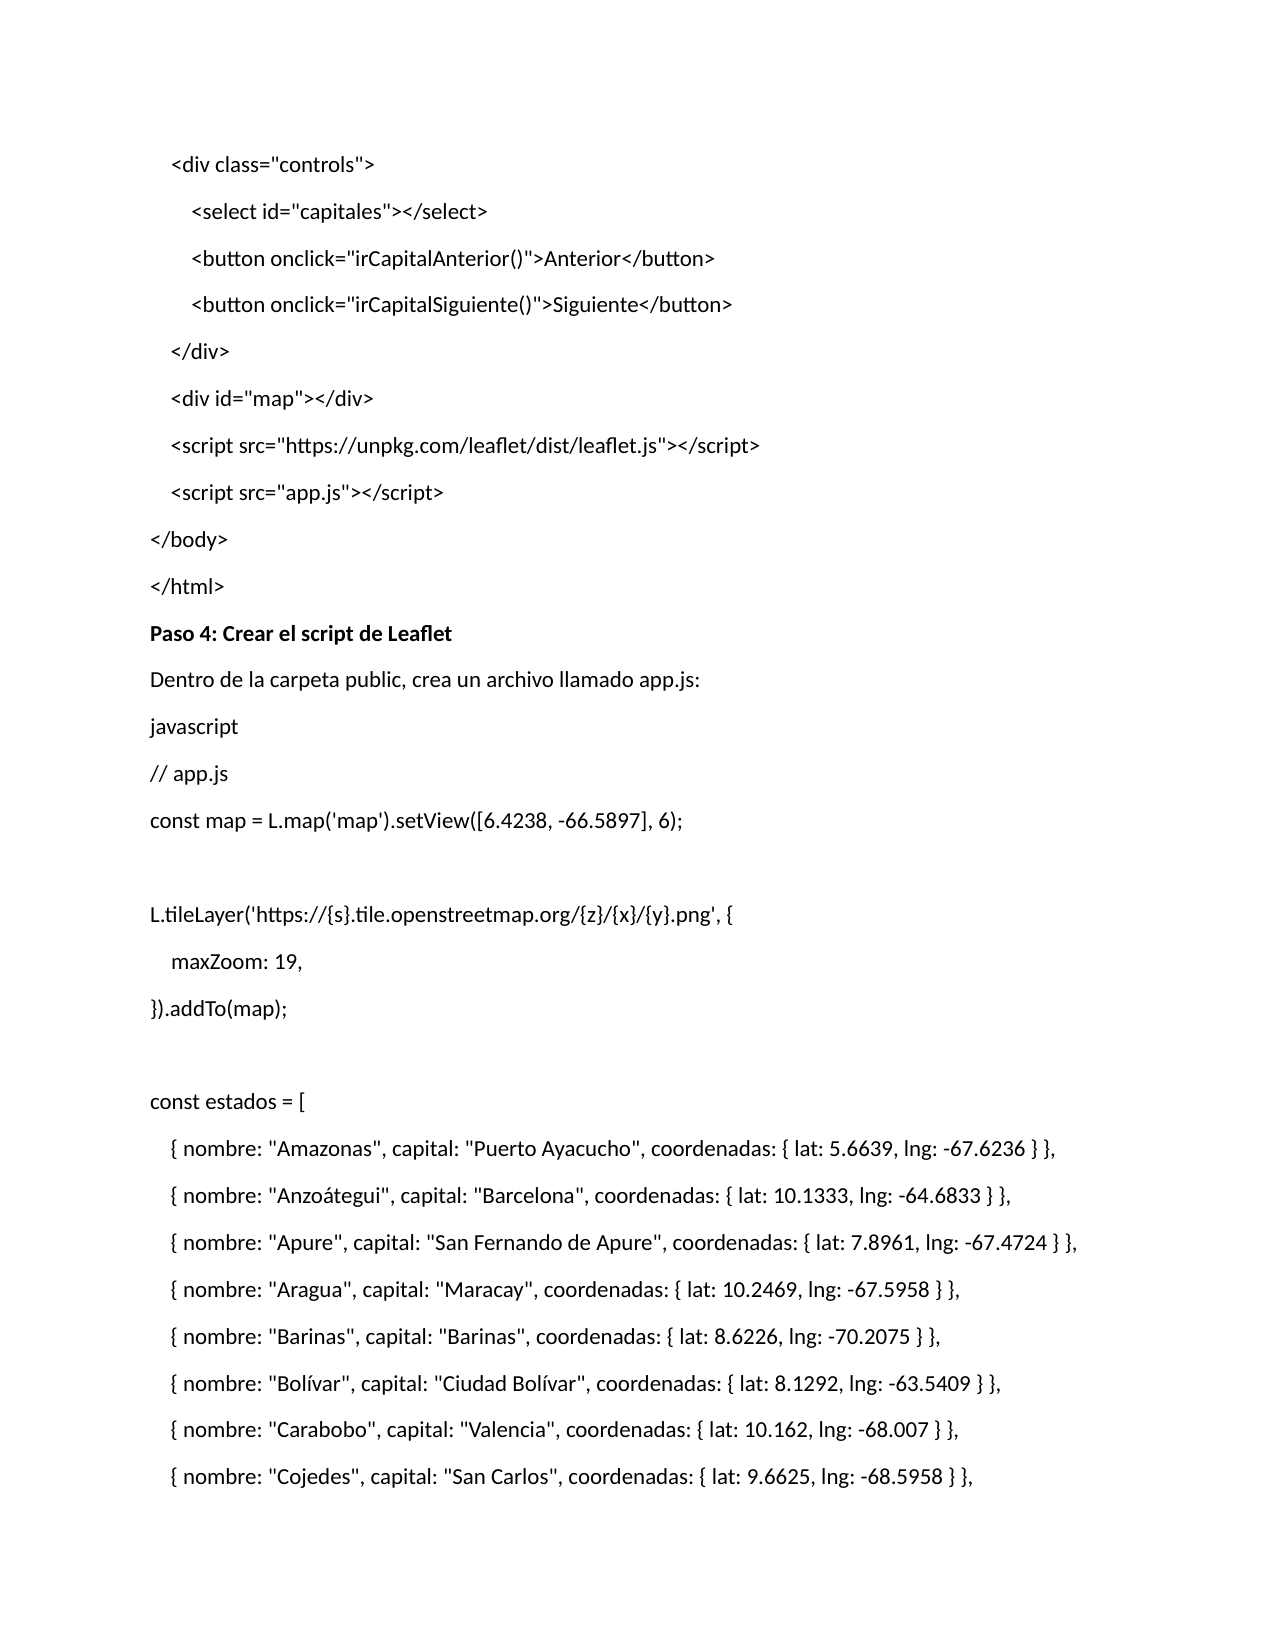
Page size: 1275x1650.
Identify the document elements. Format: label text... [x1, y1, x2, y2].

text <script src="app.js"></script> [150, 478, 1125, 506]
text <button onclick="irCapitalAnterior()">Anterior</button> [150, 244, 1125, 272]
text <div id="map"></div> [150, 384, 1125, 412]
text { nombre: "Aragua", capital: "Maracay", coordenadas: { lat: 10.2469, lng: -67.5958 } }, [150, 1275, 1125, 1303]
text { nombre: "Anzoátegui", capital: "Barcelona", coordenadas: { lat: 10.1333, lng: -64.6833 } }, [150, 1181, 1125, 1209]
text // app.js [150, 759, 1125, 787]
text { nombre: "Carabobo", capital: "Valencia", coordenadas: { lat: 10.162, lng: -68.007 } }, [150, 1416, 1125, 1444]
text }).addTo(map); [150, 994, 1125, 1022]
text <script src="https://unpkg.com/leaflet/dist/leaflet.js"></script> [150, 431, 1125, 459]
text javascript [150, 712, 1125, 741]
text maxZoom: 19, [150, 947, 1125, 975]
text <select id="capitales"></select> [150, 197, 1125, 225]
text <div class="controls"> [150, 150, 1125, 178]
text { nombre: "Barinas", capital: "Barinas", coordenadas: { lat: 8.6226, lng: -70.2075 } }, [150, 1322, 1125, 1350]
text Paso 4: Crear el script de Leaflet [150, 619, 1125, 647]
text </html> [150, 572, 1125, 600]
text Dentro de la carpeta public, crea un archivo llamado app.js: [150, 666, 1125, 694]
text { nombre: "Cojedes", capital: "San Carlos", coordenadas: { lat: 9.6625, lng: -68.5958 } }, [150, 1462, 1125, 1491]
text { nombre: "Bolívar", capital: "Ciudad Bolívar", coordenadas: { lat: 8.1292, lng: -63.5409 } }, [150, 1369, 1125, 1397]
text L.tileLayer('https://{s}.tile.openstreetmap.org/{z}/{x}/{y}.png', { [150, 900, 1125, 928]
text </body> [150, 525, 1125, 553]
text { nombre: "Apure", capital: "San Fernando de Apure", coordenadas: { lat: 7.8961, lng: -67.4724 } }, [150, 1228, 1125, 1256]
text const map = L.map('map').setView([6.4238, -66.5897], 6); [150, 806, 1125, 834]
text </div> [150, 337, 1125, 366]
text { nombre: "Amazonas", capital: "Puerto Ayacucho", coordenadas: { lat: 5.6639, lng: -67.6236 } }, [150, 1134, 1125, 1162]
text <button onclick="irCapitalSiguiente()">Siguiente</button> [150, 291, 1125, 319]
text const estados = [ [150, 1087, 1125, 1116]
